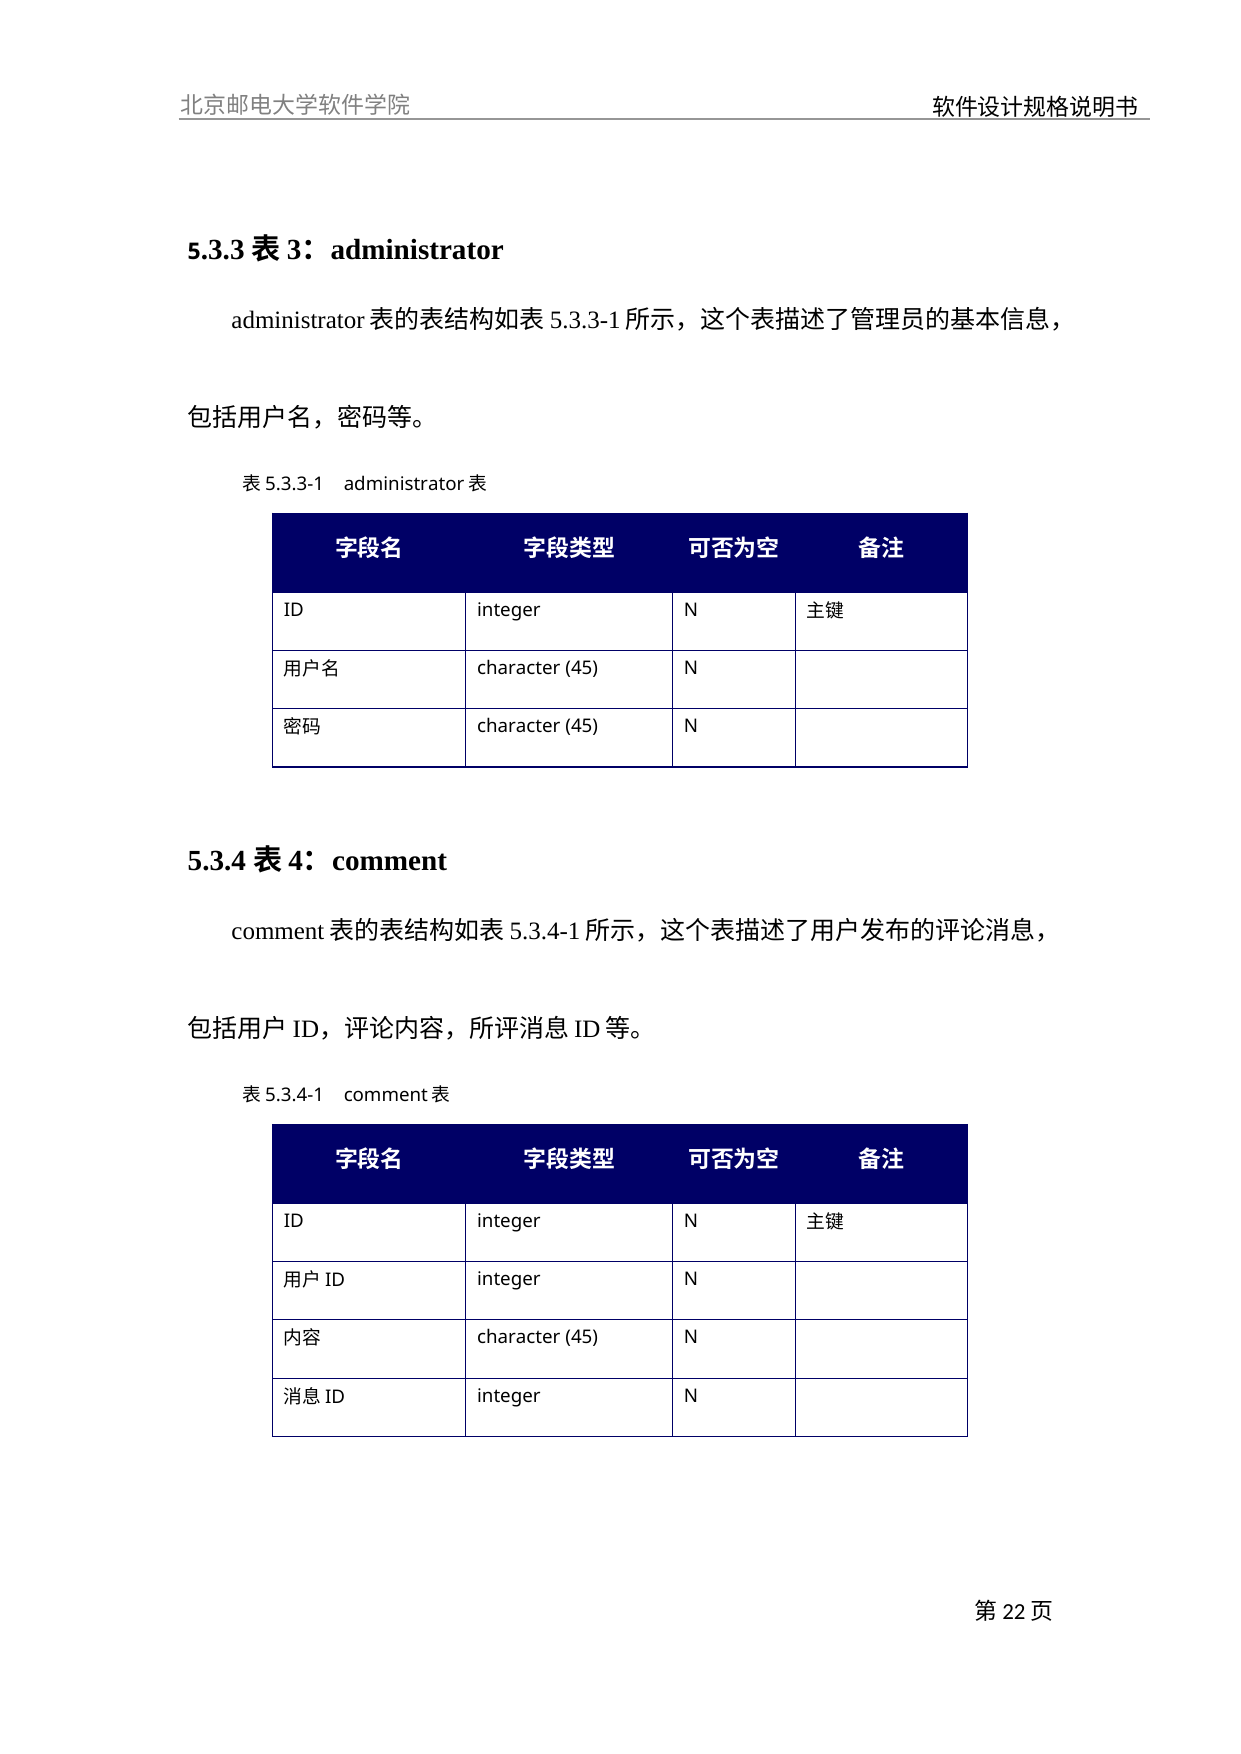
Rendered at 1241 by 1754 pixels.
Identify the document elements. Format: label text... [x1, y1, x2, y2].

table_cell ID [273, 1204, 465, 1261]
table_cell N [673, 1204, 795, 1261]
table_header 可否为空 [673, 1125, 795, 1203]
table_cell ID [273, 593, 465, 650]
table_cell 用户ID [273, 1262, 465, 1319]
table_cell N [673, 1379, 795, 1436]
table_cell 消息ID [273, 1379, 465, 1436]
table_header 备注 [796, 514, 967, 592]
table_cell [796, 1262, 967, 1319]
table_cell N [673, 1320, 795, 1378]
table_header 字段名 [273, 1125, 465, 1203]
table_cell N [673, 1262, 795, 1319]
table_header 字段类型 [466, 1125, 672, 1203]
list comment表的表结构如表5.3.4-1所示，这个表描述了用户发布的评论消息，包括用户ID，评论内容，所评消息ID等。 [187, 896, 1053, 1059]
table_cell character (45) [466, 709, 672, 766]
table_cell N [673, 593, 795, 650]
table_cell integer [466, 593, 672, 650]
table_cell 密码 [273, 709, 465, 766]
table_cell 主键 [796, 1204, 967, 1261]
table_cell 主键 [796, 593, 967, 650]
list 表5.3.3-1 administrator表 [187, 466, 1053, 498]
table_cell 内容 [273, 1320, 465, 1378]
table_header 备注 [796, 1125, 967, 1203]
list administrator表的表结构如表5.3.3-1所示，这个表描述了管理员的基本信息，包括用户名，密码等。 [187, 285, 1053, 448]
table_cell [796, 1320, 967, 1378]
table_cell integer [466, 1262, 672, 1319]
table_cell 用户名 [273, 651, 465, 708]
subtitle 5.3.4 表4：comment [187, 825, 1053, 890]
table_header 字段名 [273, 514, 465, 592]
table_cell character (45) [466, 651, 672, 708]
table_cell [796, 1379, 967, 1436]
table_cell character (45) [466, 1320, 672, 1378]
table_cell integer [466, 1379, 672, 1436]
table_cell N [673, 651, 795, 708]
table_header 字段类型 [466, 514, 672, 592]
list 表5.3.4-1 comment表 [187, 1077, 1053, 1109]
table_cell [796, 651, 967, 708]
table_header 可否为空 [673, 514, 795, 592]
table_cell N [673, 709, 795, 766]
table_cell [796, 709, 967, 766]
subtitle 5.3.3 表3：administrator [187, 214, 1053, 279]
table_cell integer [466, 1204, 672, 1261]
